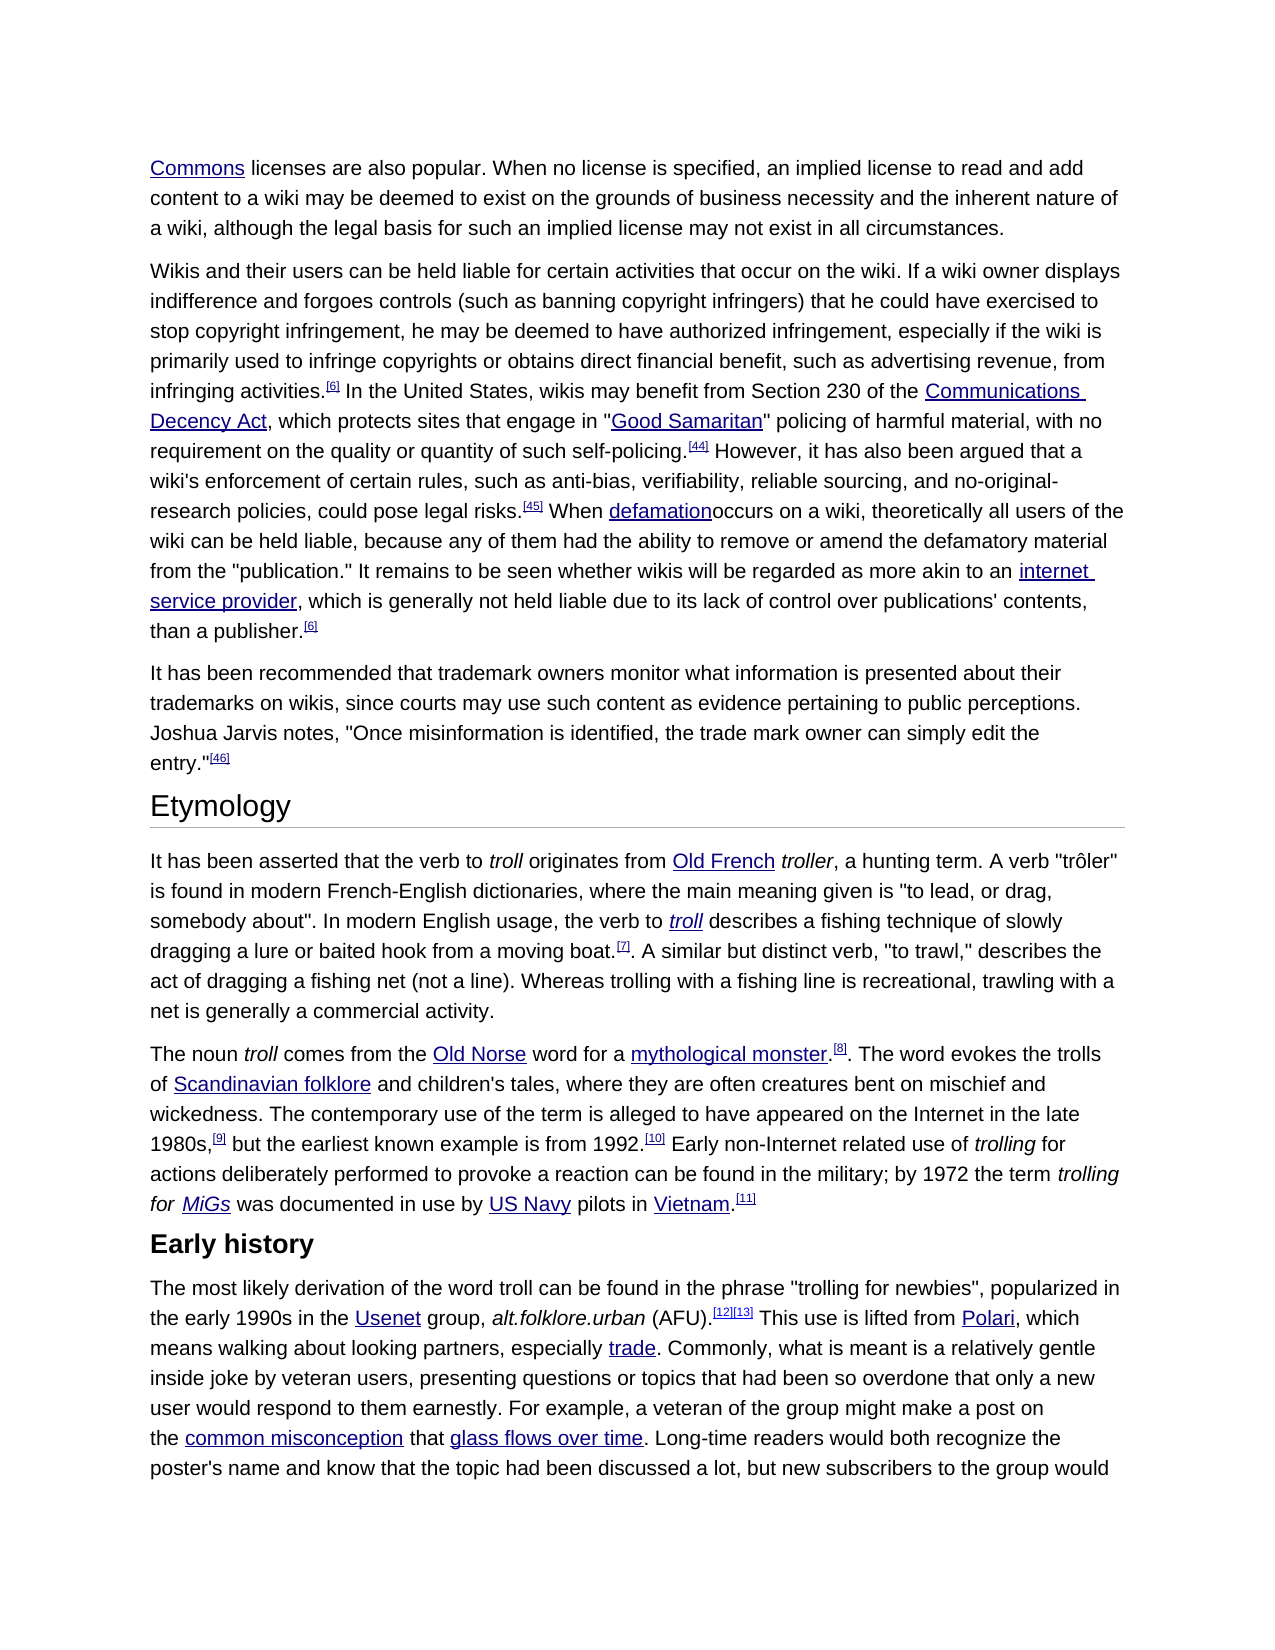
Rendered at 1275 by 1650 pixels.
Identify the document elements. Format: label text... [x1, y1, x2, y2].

text The noun troll comes from the Old Norse word for a mythological monster.[8]. The word evokes the trolls of Scandinavian folklore and children's tales, where they are often creatures bent on mischief and wickedness. The contemporary use of the term is alleged to have appeared on the Internet in the late 1980s,[9] but the earliest known example is from 1992.[10] Early non-Internet related use of trolling for actions deliberately performed to provoke a reaction can be found in the military; by 1972 the term trolling for MiGs was documented in use by US Navy pilots in Vietnam.[11] [150, 1036, 1125, 1216]
subtitle Etymology [150, 787, 1125, 827]
text It has been recommended that trademark owners monitor what information is presented about their trademarks on wikis, since courts may use such content as evidence pertaining to public perceptions. Joshua Jarvis notes, "Once misinformation is identified, the trade mark owner can simply edit the entry."[46] [150, 655, 1125, 775]
subtitle Early history [150, 1228, 1125, 1259]
text Wikis and their users can be held liable for certain activities that occur on the wiki. If a wiki owner displays indifference and forgoes controls (such as banning copyright infringers) that he could have exercised to stop copyright infringement, he may be deemed to have authorized infringement, especially if the wiki is primarily used to infringe copyrights or obtains direct financial benefit, such as advertising revenue, from infringing activities.[6] In the United States, wikis may benefit from Section 230 of the Communications Decency Act, which protects sites that engage in "Good Samaritan" policing of harmful material, with no requirement on the quality or quantity of such self-policing.[44] However, it has also been argued that a wiki's enforcement of certain rules, such as anti-bias, verifiability, reliable sourcing, and no-original-research policies, could pose legal risks.[45] When defamationoccurs on a wiki, theoretically all users of the wiki can be held liable, because any of them had the ability to remove or amend the defamatory material from the "publication." It remains to be seen whether wikis will be regarded as more akin to an internet service provider, which is generally not held liable due to its lack of control over publications' contents, than a publisher.[6] [150, 252, 1125, 642]
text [150, 150, 1125, 240]
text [150, 1269, 1125, 1479]
text It has been asserted that the verb to troll originates from Old French troller, a hunting term. A verb "trôler" is found in modern French-English dictionaries, where the main meaning given is "to lead, or drag, somebody about". In modern English usage, the verb to troll describes a fishing technique of slowly dragging a lure or baited hook from a moving boat.[7]. A similar but distinct verb, "to trawl," describes the act of dragging a fishing net (not a line). Whereas trolling with a fishing line is recreational, trawling with a net is generally a commercial activity. [150, 843, 1125, 1023]
